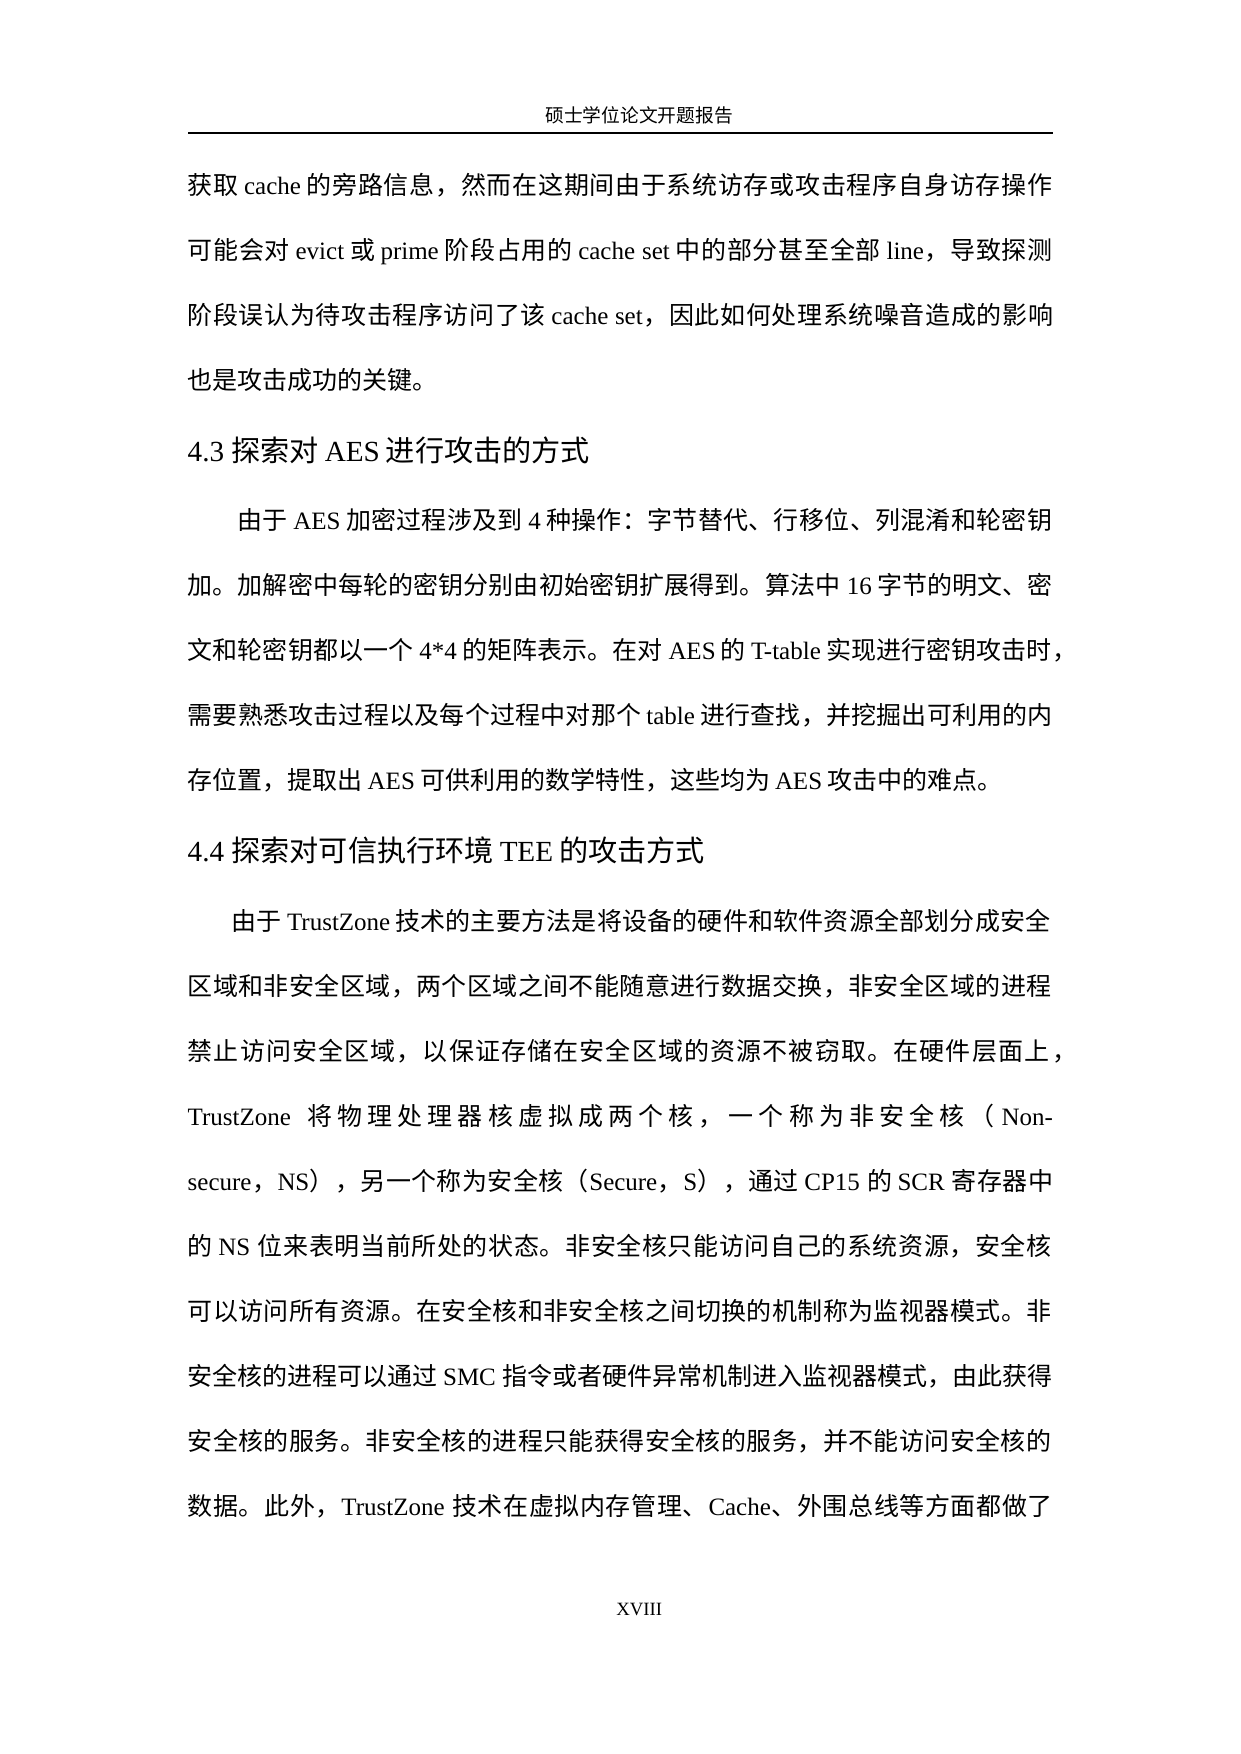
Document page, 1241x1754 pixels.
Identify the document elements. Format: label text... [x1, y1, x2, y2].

text 由于AES加密过程涉及到4种操作：字节替代、行移位、列混淆和轮密钥加。加解密中每轮的密钥分别由初始密钥扩展得到。算法中16字节的明文、密文和轮密钥都以一个4*4的矩阵表示。在对AES的T-table实现进行密钥攻击时，需要熟悉攻击过程以及每个过程中对那个table进行查找，并挖掘出可利用的内存位置，提取出AES可供利用的数学特性，这些均为AES攻击中的难点。 [187, 486, 1053, 811]
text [187, 887, 1053, 1537]
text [187, 151, 1053, 411]
subtitle 探索对AES进行攻击的方式 [187, 416, 1053, 481]
subtitle 探索对可信执行环境TEE的攻击方式 [187, 817, 1053, 882]
